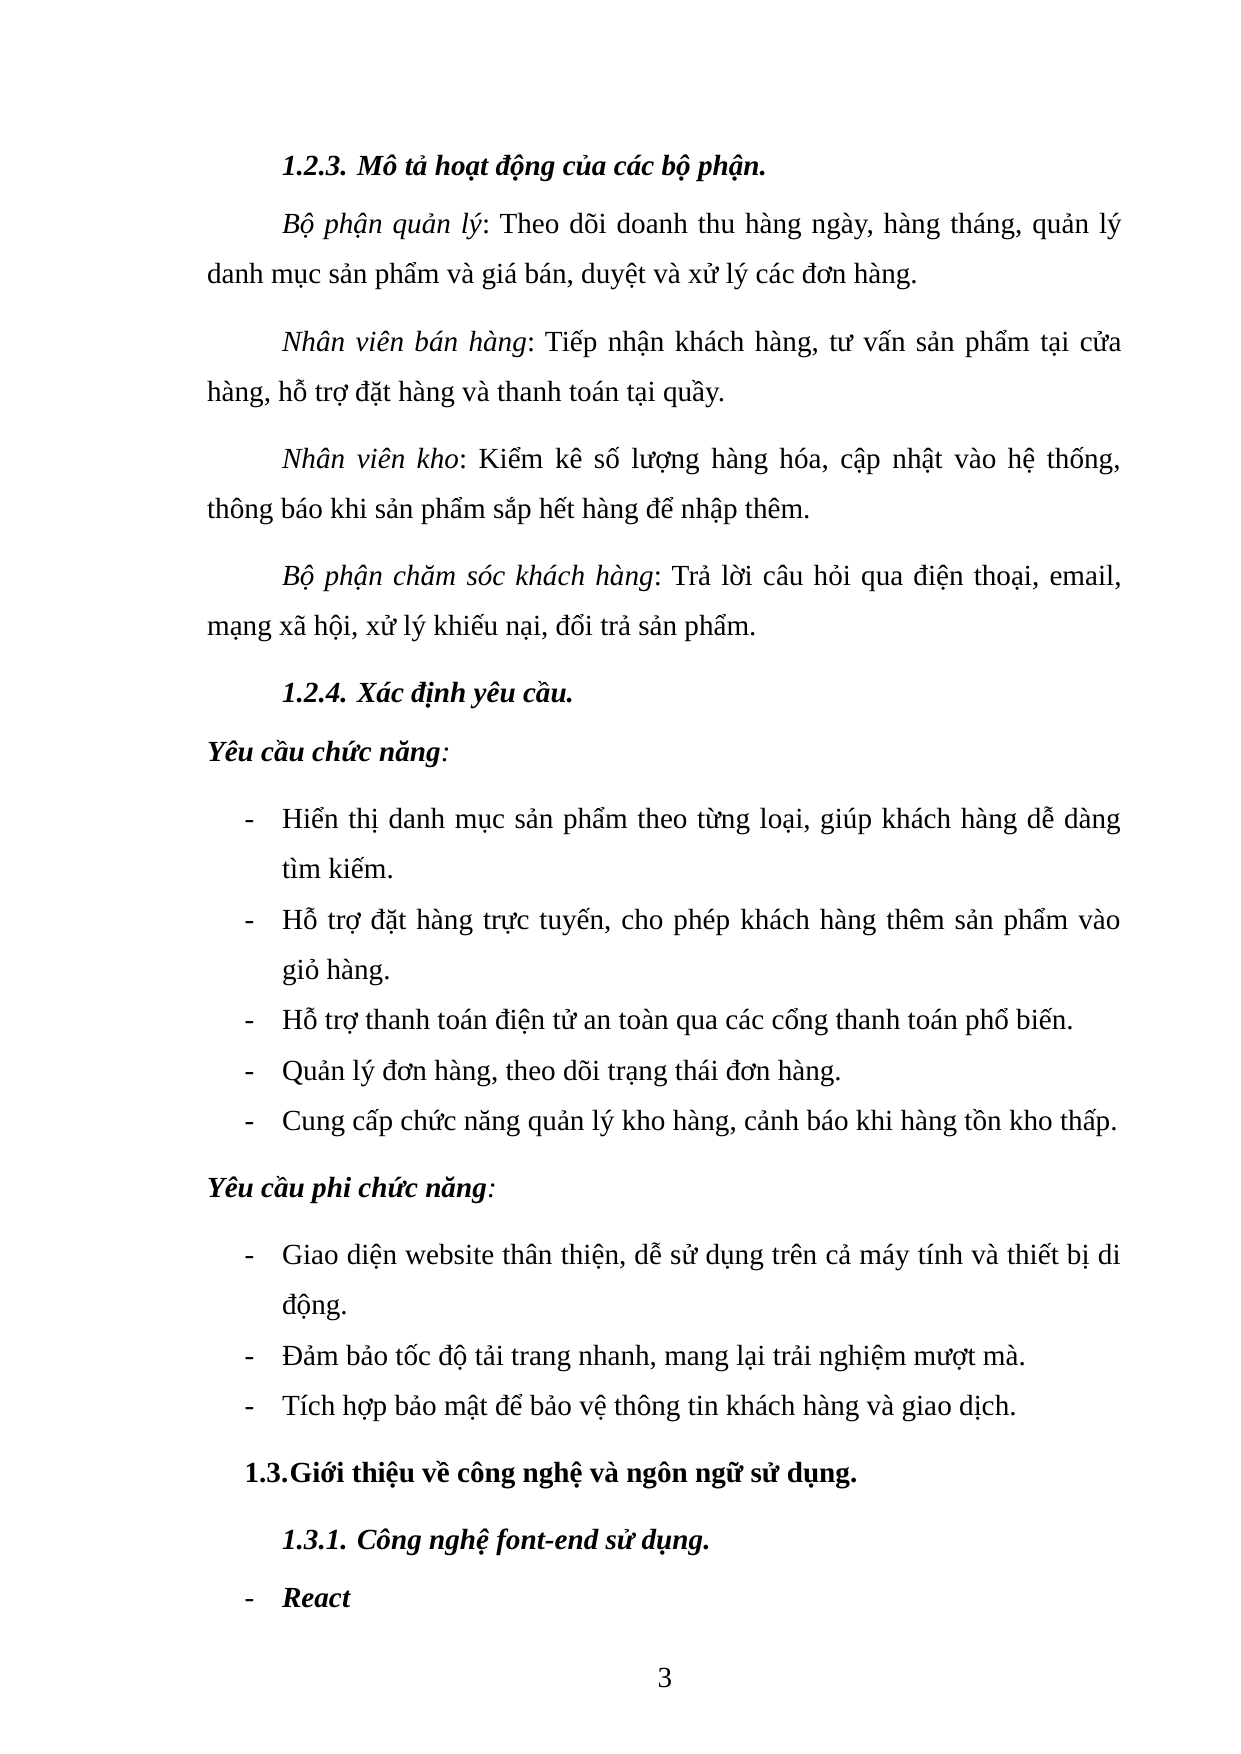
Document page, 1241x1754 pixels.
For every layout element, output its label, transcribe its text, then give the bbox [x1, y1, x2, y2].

text Bộ phận quản lý: Theo dõi doanh thu hàng ngày, hàng tháng, quản lý danh mục sản phẩm và giá bán, duyệt và xử lý các đơn hàng. [207, 206, 1122, 290]
text Yêu cầu chức năng: [207, 734, 1122, 768]
subtitle Mô tả hoạt động của các bộ phận. [282, 148, 1122, 181]
list Giao diện website thân thiện, dễ sử dụng trên cả máy tính và thiết bị di động. [244, 1237, 1122, 1321]
subtitle Xác định yêu cầu. [282, 676, 1122, 709]
list Cung cấp chức năng quản lý kho hàng, cảnh báo khi hàng tồn kho thấp. [244, 1103, 1122, 1137]
text Nhân viên bán hàng: Tiếp nhận khách hàng, tư vấn sản phẩm tại cửa hàng, hỗ trợ đặt hàng và thanh toán tại quầy. [207, 324, 1122, 407]
list React [244, 1581, 1122, 1614]
subtitle Công nghệ font-end sử dụng. [282, 1522, 1122, 1555]
subtitle Giới thiệu về công nghệ và ngôn ngữ sử dụng. [244, 1455, 1122, 1488]
list Hiển thị danh mục sản phẩm theo từng loại, giúp khách hàng dễ dàng tìm kiếm. [244, 801, 1122, 885]
text Bộ phận chăm sóc khách hàng: Trả lời câu hỏi qua điện thoại, email, mạng xã hội, xử lý khiếu nại, đổi trả sản phẩm. [207, 558, 1122, 642]
list Tích hợp bảo mật để bảo vệ thông tin khách hàng và giao dịch. [244, 1388, 1122, 1421]
text Nhân viên kho: Kiểm kê số lượng hàng hóa, cập nhật vào hệ thống, thông báo khi sản phẩm sắp hết hàng để nhập thêm. [207, 441, 1122, 525]
list Hỗ trợ thanh toán điện tử an toàn qua các cổng thanh toán phổ biến. [244, 1002, 1122, 1036]
text Yêu cầu phi chức năng: [207, 1170, 1122, 1203]
list Hỗ trợ đặt hàng trực tuyến, cho phép khách hàng thêm sản phẩm vào giỏ hàng. [244, 902, 1122, 986]
list Quản lý đơn hàng, theo dõi trạng thái đơn hàng. [244, 1053, 1122, 1086]
list Đảm bảo tốc độ tải trang nhanh, mang lại trải nghiệm mượt mà. [244, 1338, 1122, 1371]
